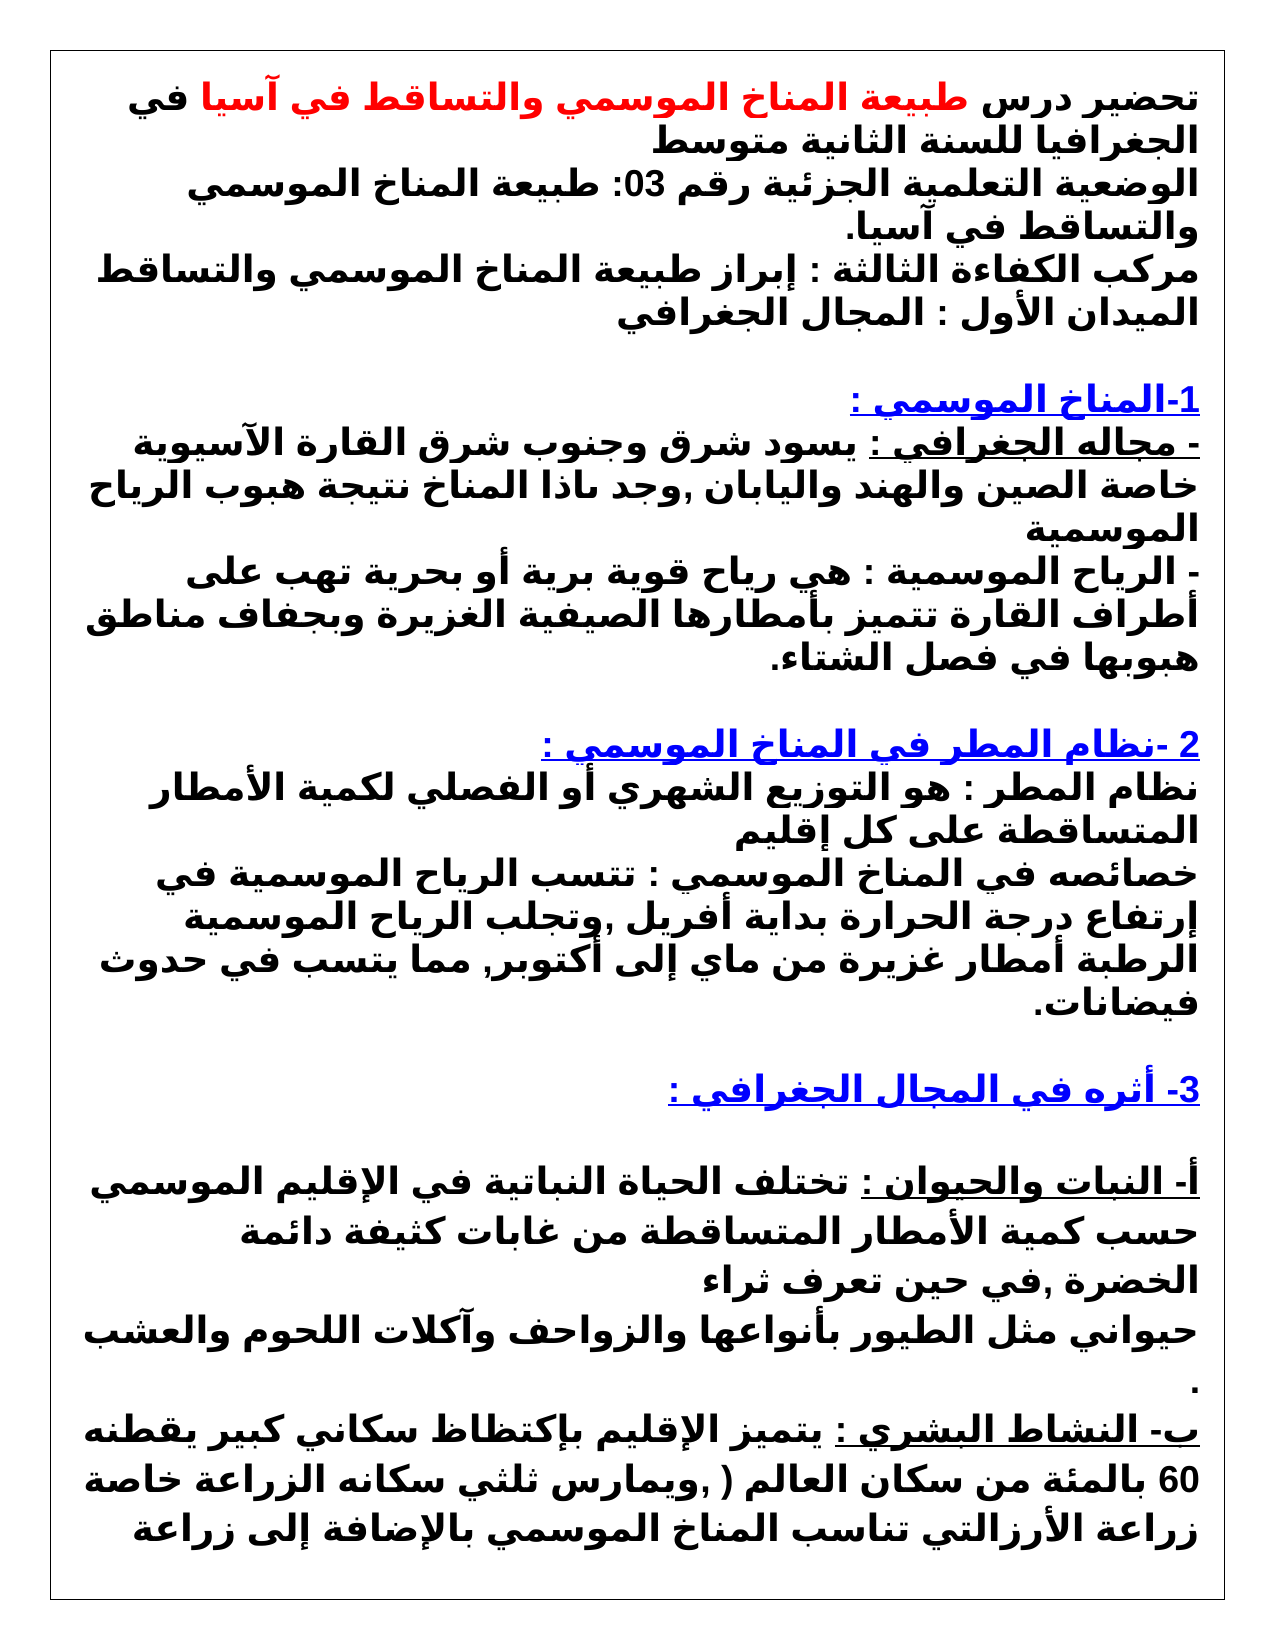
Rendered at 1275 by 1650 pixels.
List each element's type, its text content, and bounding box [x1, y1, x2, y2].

text تحضير درس طبيعة المناخ الموسمي والتساقط في آسيا في الجغرافيا للسنة الثانية متوسط الوضعية التعلمية الجزئية رقم 03: طبيعة المناخ الموسمي والتساقط في آسيا. مركب الكفاءة الثالثة : إبراز طبيعة المناخ الموسمي والتساقط الميدان الأول : المجال الجغرافي 1-المناخ الموسمي : - مجاله الجغرافي : يسود شرق وجنوب شرق القارة الآسيوية خاصة الصين والهند واليابان ,وجد ىاذا المناخ نتيجة هبوب الرياح الموسمية - الرياح الموسمية : هي رياح قوية برية أو بحرية تهب على أطراف القارة تتميز بأمطارها الصيفية الغزيرة وبجفاف مناطق هبوبها في فصل الشتاء. 2 -نظام المطر في المناخ الموسمي : نظام المطر : هو التوزيع الشهري أو الفصلي لكمية الأمطار المتساقطة على كل إقليم خصائصه في المناخ الموسمي : تتسب الرياح الموسمية في إرتفاع درجة الحرارة بداية أفريل ,وتجلب الرياح الموسمية الرطبة أمطار غزيرة من ماي إلى أكتوبر, مما يتسب في حدوث فيضانات. 3- أثره في المجال الجغرافي : [75, 75, 1200, 1110]
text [75, 1110, 1200, 1550]
